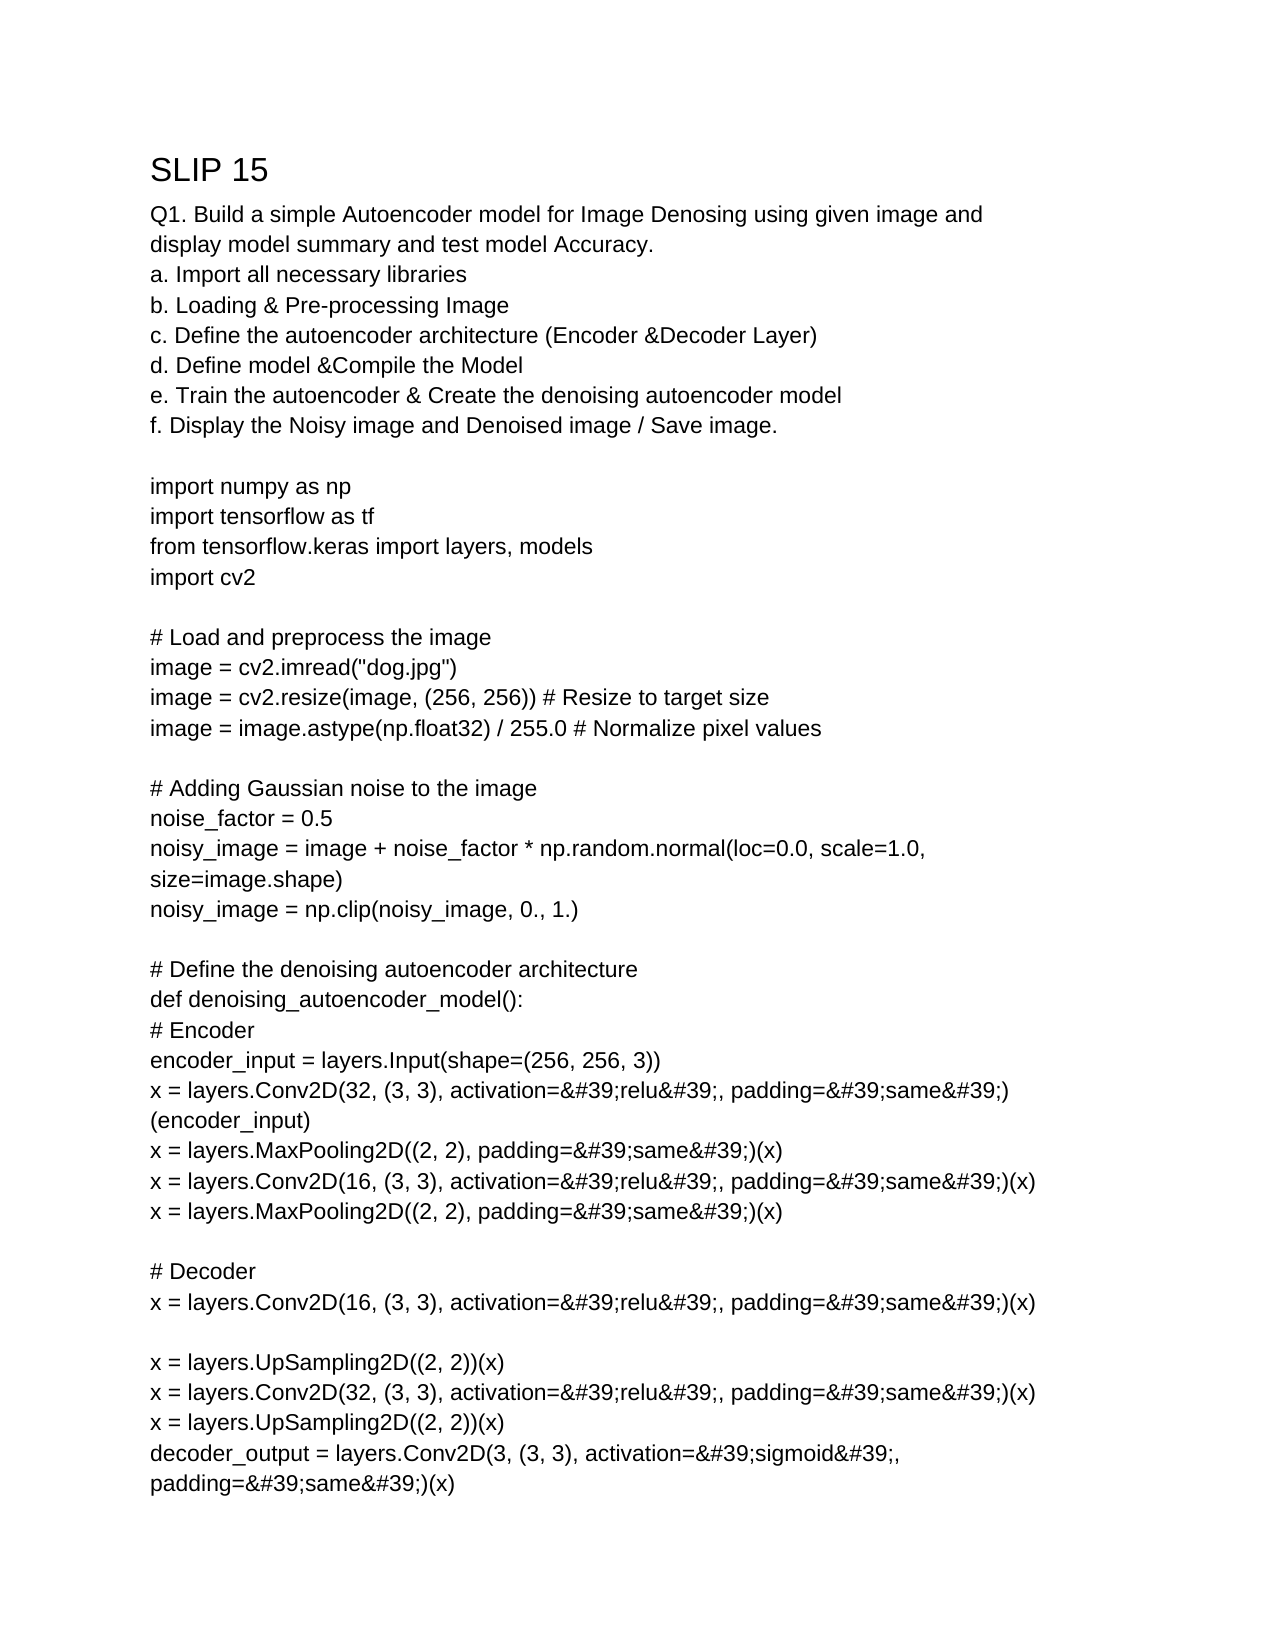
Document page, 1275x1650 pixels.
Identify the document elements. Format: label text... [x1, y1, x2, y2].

text image = cv2.imread("dog.jpg") [150, 654, 1125, 680]
text d. Define model &Compile the Model [150, 352, 1125, 378]
text # Define the denoising autoencoder architecture [150, 956, 1125, 982]
text noisy_image = np.clip(noisy_image, 0., 1.) [150, 896, 1125, 922]
text encoder_input = layers.Input(shape=(256, 256, 3)) [150, 1047, 1125, 1073]
text x = layers.UpSampling2D((2, 2))(x) [150, 1349, 1125, 1375]
text from tensorflow.keras import layers, models [150, 533, 1125, 559]
text import numpy as np [150, 473, 1125, 499]
text import tensorflow as tf [150, 503, 1125, 529]
text e. Train the autoencoder & Create the denoising autoencoder model [150, 382, 1125, 408]
text # Encoder [150, 1017, 1125, 1043]
text x = layers.Conv2D(16, (3, 3), activation=&#39;relu&#39;, padding=&#39;same&#39;)(x) [150, 1288, 1125, 1315]
subtitle SLIP 15 [150, 150, 1125, 188]
text x = layers.MaxPooling2D((2, 2), padding=&#39;same&#39;)(x) [150, 1198, 1125, 1224]
text c. Define the autoencoder architecture (Encoder &Decoder Layer) [150, 322, 1125, 348]
text x = layers.Conv2D(16, (3, 3), activation=&#39;relu&#39;, padding=&#39;same&#39;)(x) [150, 1168, 1125, 1194]
text x = layers.Conv2D(32, (3, 3), activation=&#39;relu&#39;, padding=&#39;same&#39;)(x) [150, 1379, 1125, 1405]
text import cv2 [150, 563, 1125, 590]
text image = image.astype(np.float32) / 255.0 # Normalize pixel values [150, 714, 1125, 741]
text a. Import all necessary libraries [150, 261, 1125, 288]
text noisy_image = image + noise_factor * np.random.normal(loc=0.0, scale=1.0, size=image.shape) [150, 835, 1125, 892]
text decoder_output = layers.Conv2D(3, (3, 3), activation=&#39;sigmoid&#39;, padding=&#39;same&#39;)(x) [150, 1439, 1125, 1496]
text b. Loading & Pre-processing Image [150, 292, 1125, 318]
text f. Display the Noisy image and Denoised image / Save image. [150, 412, 1125, 439]
text # Load and preprocess the image [150, 624, 1125, 650]
text x = layers.UpSampling2D((2, 2))(x) [150, 1409, 1125, 1436]
text # Decoder [150, 1258, 1125, 1284]
text noise_factor = 0.5 [150, 805, 1125, 831]
text def denoising_autoencoder_model(): [150, 986, 1125, 1013]
text x = layers.MaxPooling2D((2, 2), padding=&#39;same&#39;)(x) [150, 1137, 1125, 1164]
text x = layers.Conv2D(32, (3, 3), activation=&#39;relu&#39;, padding=&#39;same&#39;)(encoder_input) [150, 1077, 1125, 1133]
text Q1. Build a simple Autoencoder model for Image Denosing using given image and [150, 201, 1125, 227]
text display model summary and test model Accuracy. [150, 231, 1125, 257]
text image = cv2.resize(image, (256, 256)) # Resize to target size [150, 684, 1125, 711]
text # Adding Gaussian noise to the image [150, 775, 1125, 801]
